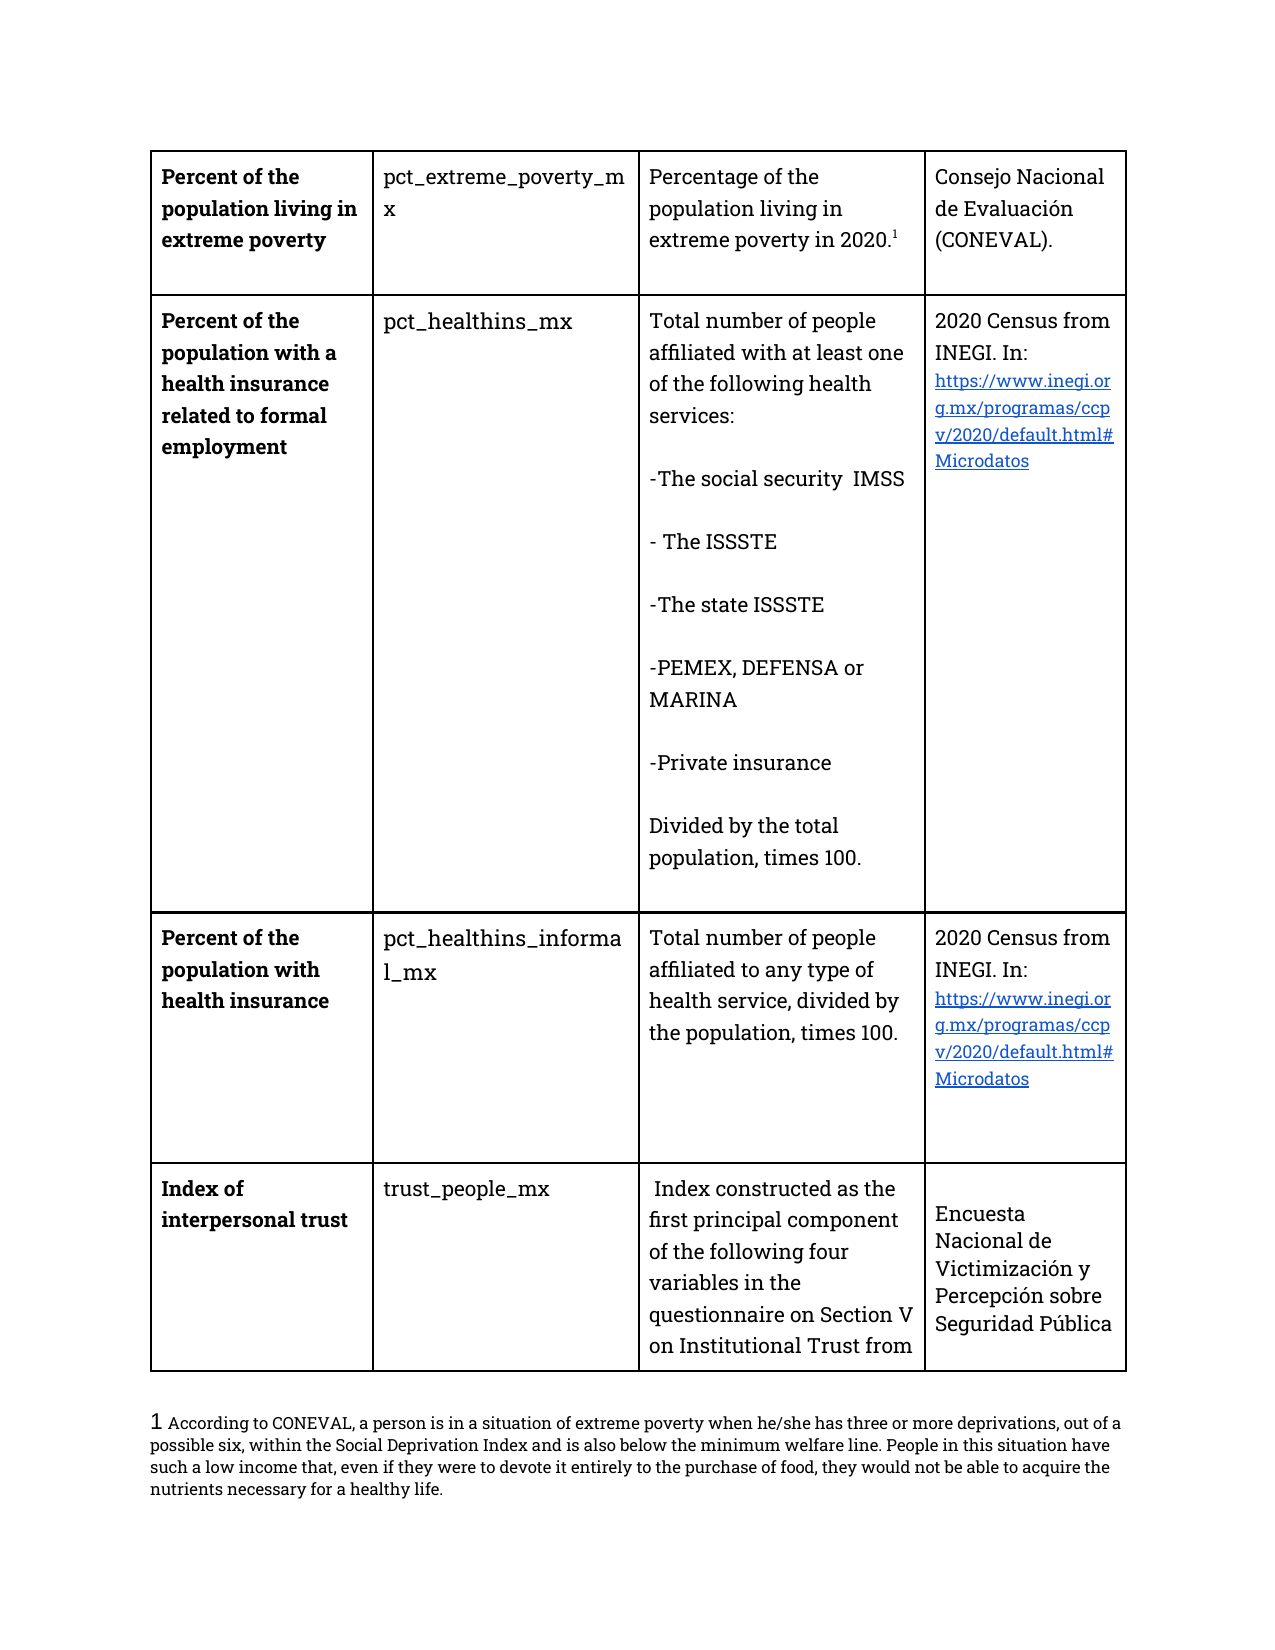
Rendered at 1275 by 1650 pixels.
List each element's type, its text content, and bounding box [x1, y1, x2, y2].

table_cell Percent of the population living in extreme poverty [152, 152, 372, 294]
table_cell Percent of the population with a health insurance related to formal employment [152, 296, 372, 911]
table_cell Percent of the population with health insurance [152, 914, 372, 1162]
table_cell 2020 Census from INEGI. In: https://www.inegi.org.mx/programas/ccpv/2020/default.html#Microdatos [926, 296, 1125, 911]
table_cell 2020 Census from INEGI. In: https://www.inegi.org.mx/programas/ccpv/2020/default.html#Microdatos [926, 914, 1125, 1162]
table_cell Percentage of the population living in extreme poverty in 2020. [640, 152, 924, 294]
table_cell Total number of people affiliated to any type of health service, divided by the population, times 100. [640, 914, 924, 1162]
table_cell Consejo Nacional de Evaluación (CONEVAL). [926, 152, 1125, 294]
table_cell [926, 1164, 1125, 1370]
table_cell pct_extreme_poverty_mx [374, 152, 638, 294]
table_cell pct_healthins_mx [374, 296, 638, 911]
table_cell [152, 1164, 372, 1370]
table_cell pct_healthins_informal_mx [374, 914, 638, 1162]
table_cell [640, 1164, 924, 1370]
table_cell trust_people_mx [374, 1164, 638, 1370]
table_cell Total number of people affiliated with at least one of the following health services: -The social security IMSS - The ISSSTE -The state ISSSTE -PEMEX, DEFENSA or MARINA -Private insurance Divided by the total population, times 100. [640, 296, 924, 911]
